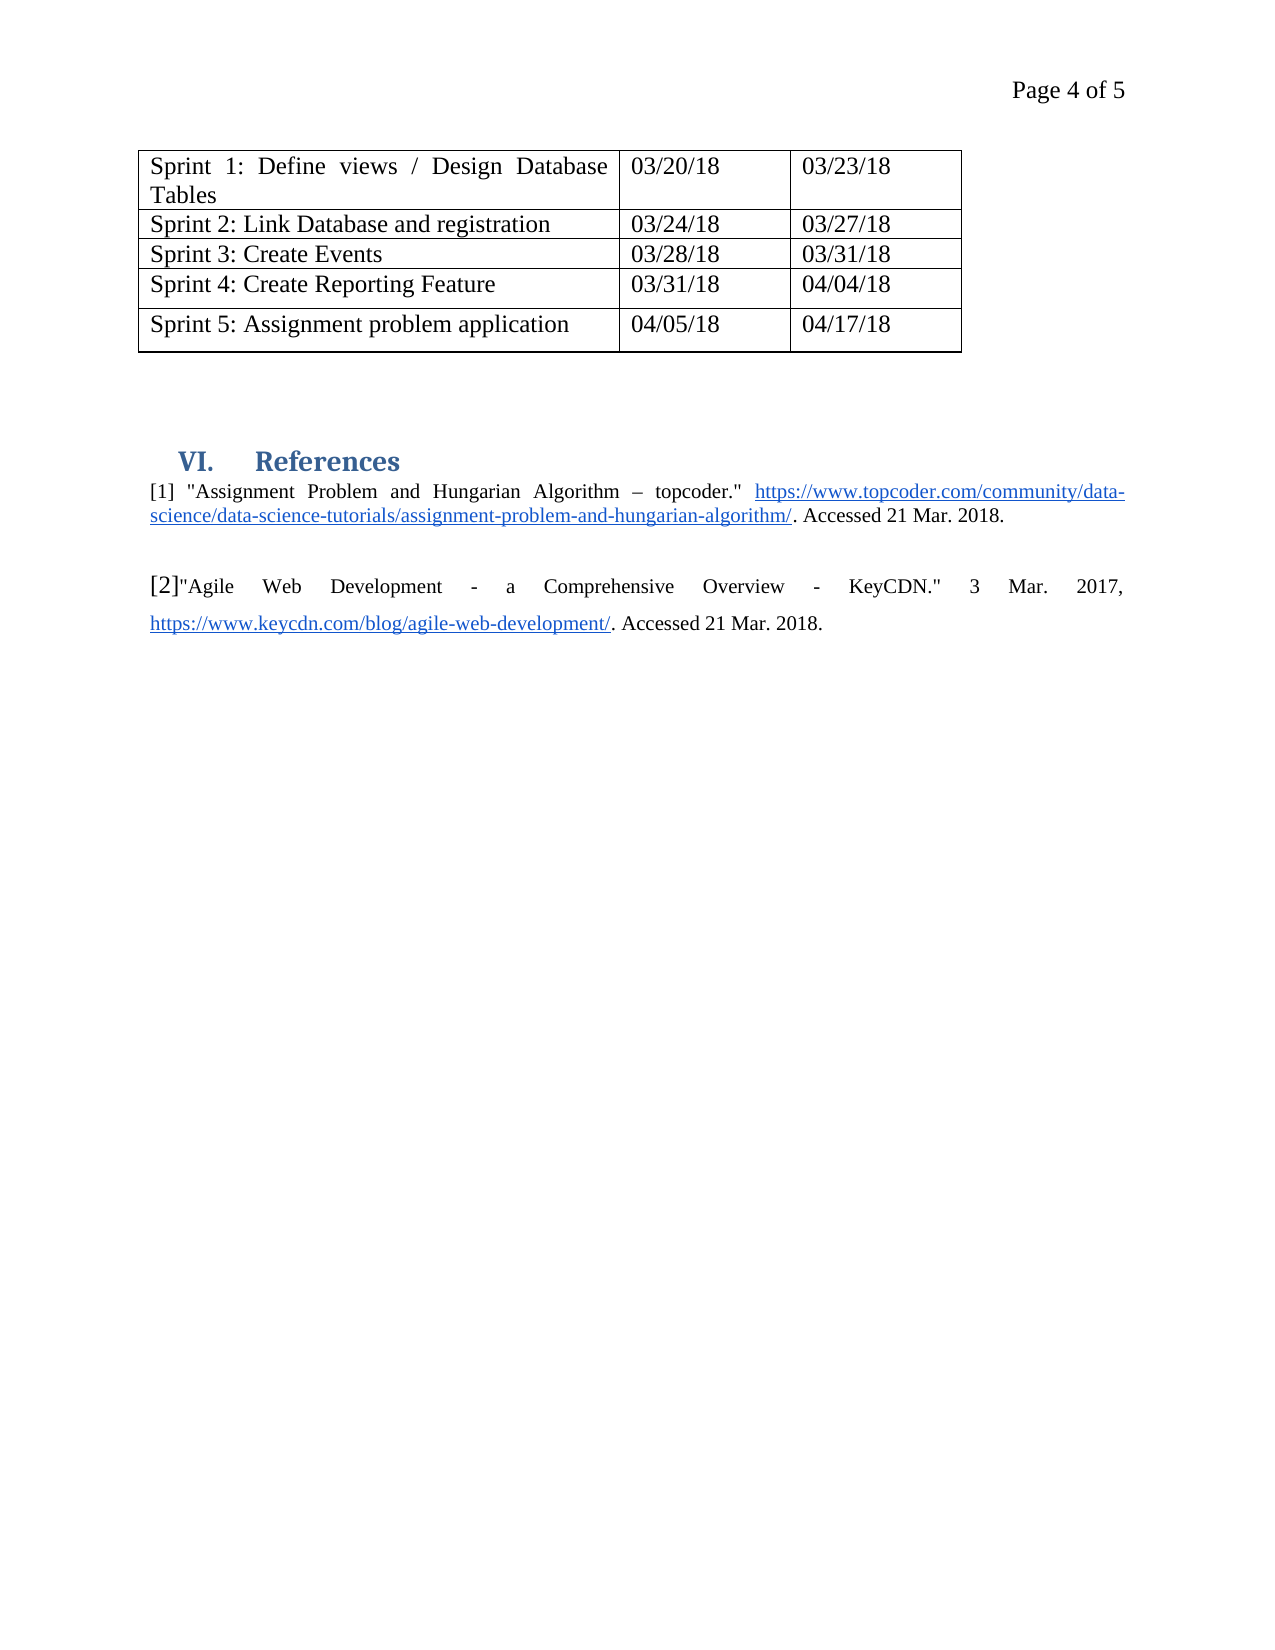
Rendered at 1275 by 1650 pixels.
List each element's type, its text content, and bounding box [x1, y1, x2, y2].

table_cell 03/20/18 [620, 151, 790, 208]
table_cell Sprint 4: Create Reporting Feature [139, 269, 619, 308]
table_cell 04/17/18 [791, 309, 961, 351]
text [1] "Assignment Problem and Hungarian Algorithm – topcoder." https://www.topcoder.com/community/data-science/data-science-tutorials/assignment-problem-and-hungarian-algorithm/. Accessed 21 Mar. 2018. [150, 479, 1125, 527]
table_cell Sprint 2: Link Database and registration [139, 210, 619, 238]
table_cell 03/27/18 [791, 210, 961, 238]
table_cell 03/23/18 [791, 151, 961, 208]
subtitle References [178, 446, 1125, 479]
table_cell 04/05/18 [620, 309, 790, 351]
table_cell Sprint 1: Define views / Design Database Tables [139, 151, 619, 208]
table_cell 04/04/18 [791, 269, 961, 308]
text [2]"Agile Web Development - a Comprehensive Overview - KeyCDN." 3 Mar. 2017, https://www.keycdn.com/blog/agile-web-development/. Accessed 21 Mar. 2018. [150, 570, 1125, 635]
table_cell Sprint 5: Assignment problem application [139, 309, 619, 351]
table_cell Sprint 3: Create Events [139, 239, 619, 268]
table_cell 03/28/18 [620, 239, 790, 268]
table_cell 03/31/18 [620, 269, 790, 308]
table_cell 03/24/18 [620, 210, 790, 238]
table_cell 03/31/18 [791, 239, 961, 268]
